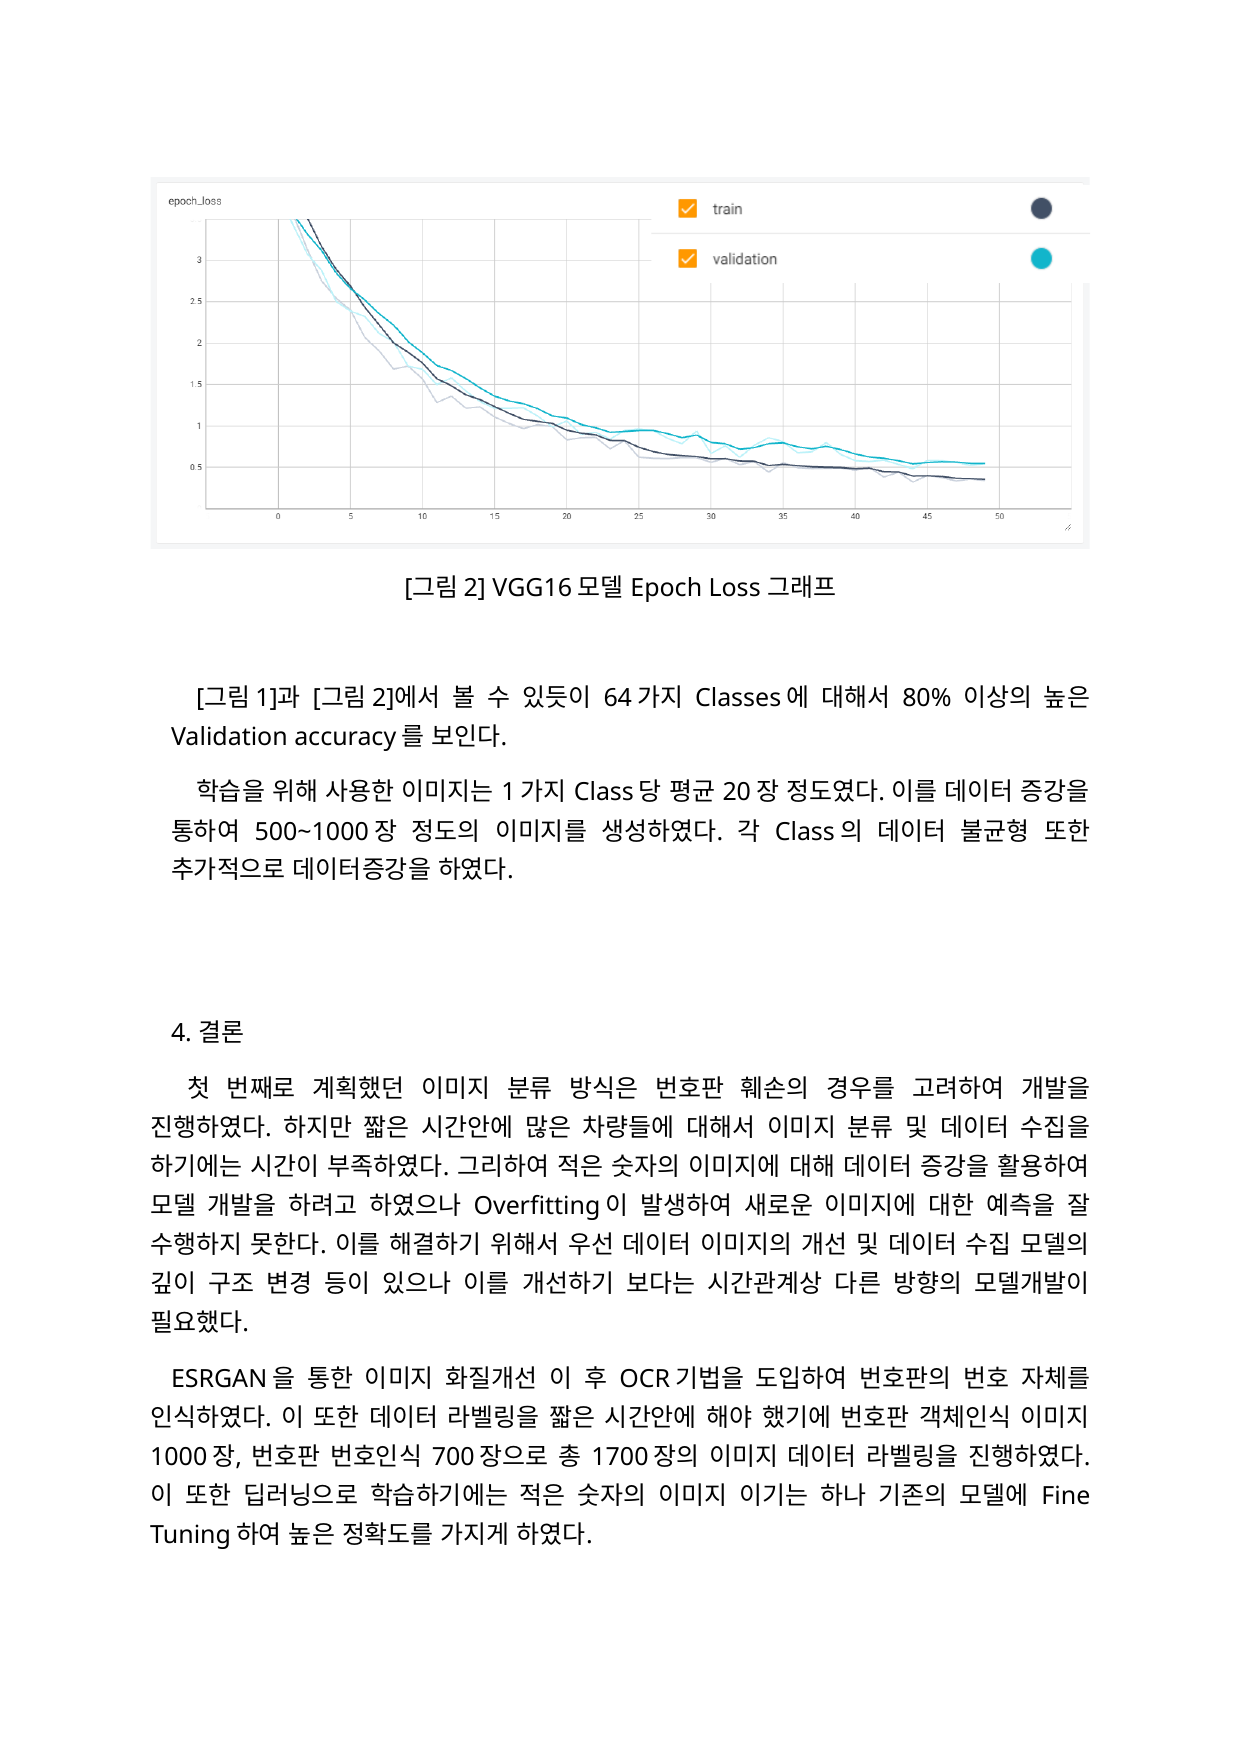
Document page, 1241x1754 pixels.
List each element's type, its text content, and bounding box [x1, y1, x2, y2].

text 첫 번째로 계획했던 이미지 분류 방식은 번호판 훼손의 경우를 고려하여 개발을 진행하였다. 하지만 짧은 시간안에 많은 차량들에 대해서 이미지 분류 및 데이터 수집을 하기에는 시간이 부족하였다. 그리하여 적은 숫자의 이미지에 대해 데이터 증강을 활용하여 모델 개발을 하려고 하였으나 Overfitting이 발생하여 새로운 이미지에 대한 예측을 잘 수행하지 못한다. 이를 해결하기 위해서 우선 데이터 이미지의 개선 및 데이터 수집 모델의 깊이 구조 변경 등이 있으나 이를 개선하기 보다는 시간관계상 다른 방향의 모델개발이 필요했다. [150, 1068, 1090, 1339]
text 학습을 위해 사용한 이미지는 1가지 Class당 평균 20장 정도였다. 이를 데이터 증강을 통하여 500~1000장 정도의 이미지를 생성하였다. 각 Class의 데이터 불균형 또한 추가적으로 데이터증강을 하였다. [171, 772, 1090, 886]
text 4. 결론 [150, 1013, 1090, 1049]
text ESRGAN을 통한 이미지 화질개선 이 후 OCR기법을 도입하여 번호판의 번호 자체를 인식하였다. 이 또한 데이터 라벨링을 짧은 시간안에 해야 했기에 번호판 객체인식 이미지 1000장, 번호판 번호인식 700장으로 총 1700장의 이미지 데이터 라벨링을 진행하였다. 이 또한 딥러닝으로 학습하기에는 적은 숫자의 이미지 이기는 하나 기존의 모델에 Fine Tuning하여 높은 정확도를 가지게 하였다. [150, 1358, 1090, 1551]
text [그림1]과 [그림2]에서 볼 수 있듯이 64가지 Classes에 대해서 80% 이상의 높은 Validation accuracy를 보인다. [171, 677, 1090, 752]
picture [150, 177, 1091, 549]
text [그림2] VGG16모델 Epoch Loss 그래프 [150, 568, 1090, 604]
